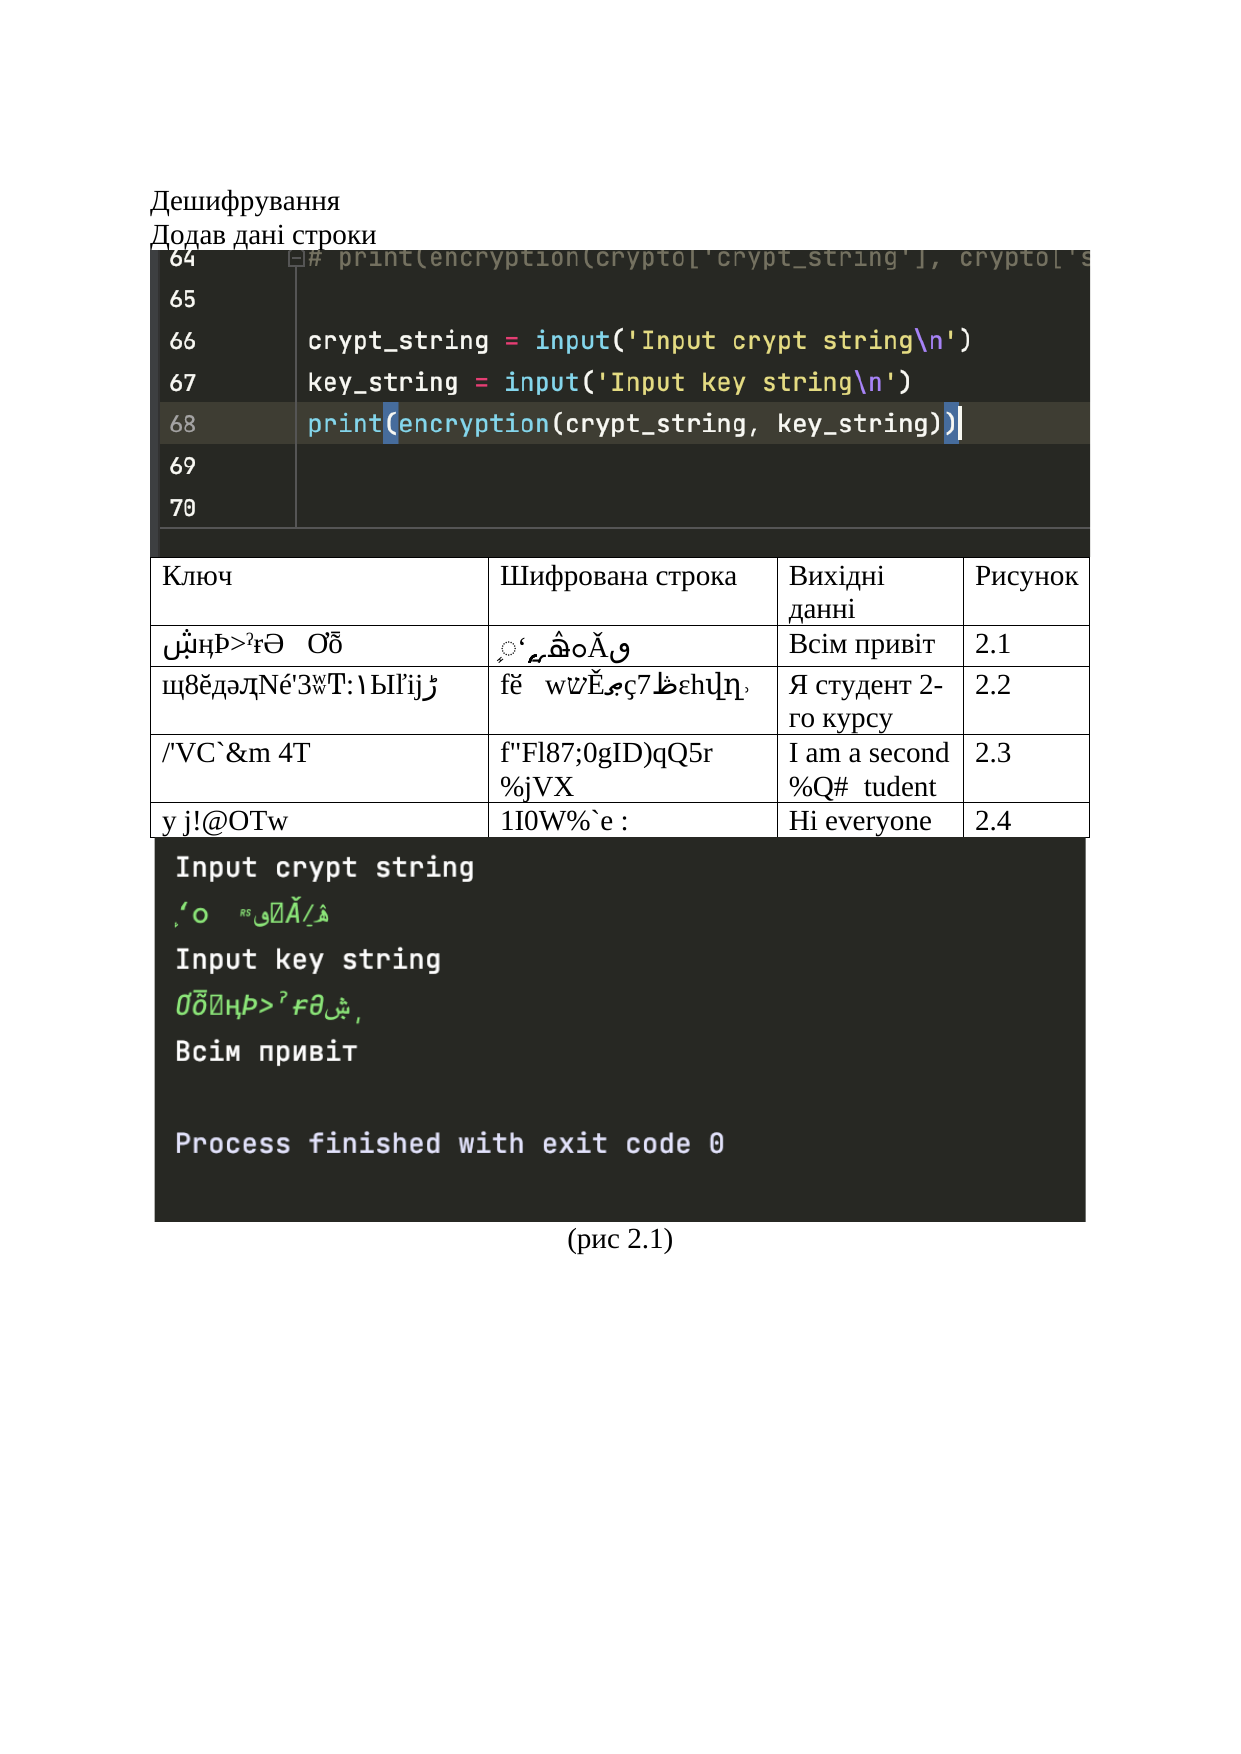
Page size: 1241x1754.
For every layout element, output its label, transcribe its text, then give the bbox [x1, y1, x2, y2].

table_header Ключ [151, 558, 488, 625]
text Дешифрування [150, 183, 1090, 217]
table_cell /'VC`&m 4T [151, 735, 488, 802]
table_cell y j!@OTw [151, 803, 488, 837]
table_cell f"Fl87;0gID)qQ5r%jVX [489, 735, 777, 802]
table_cell 2.3 [964, 735, 1089, 802]
table_cell 2.1 [964, 626, 1089, 666]
table_cell щ8ĕдǝԯΝé'3ʬͲ:١Ыľĳڑ [151, 667, 488, 734]
table_cell ܻʻߋ-ۿ؍ַǍ׶ٯ [489, 626, 777, 666]
picture [154, 837, 1086, 1222]
table_cell 2.4 [964, 803, 1089, 837]
table_cell ۺӊϷ>ˀɍƏ׿Ơȭ [151, 626, 488, 666]
table_header Вихідні данні [778, 558, 963, 625]
table_cell fӗ՗wשĚޠҫ7ڟ݌ɛhվղ˒ [489, 667, 777, 734]
table_cell Я студент 2-го курсу [778, 667, 963, 734]
text Додав дані строки [150, 217, 1090, 250]
table_cell 1I0W%`e : [489, 803, 777, 837]
table_header Рисунок [964, 558, 1089, 625]
table_cell I am a second%Q# tudent [778, 735, 963, 802]
picture [150, 250, 1091, 557]
text (рис 2.1) [150, 1221, 1090, 1255]
table_cell Hi everyone [778, 803, 963, 837]
table_header Шифрована строка [489, 558, 777, 625]
table_cell 2.2 [964, 667, 1089, 734]
table_cell Всім привіт [778, 626, 963, 666]
